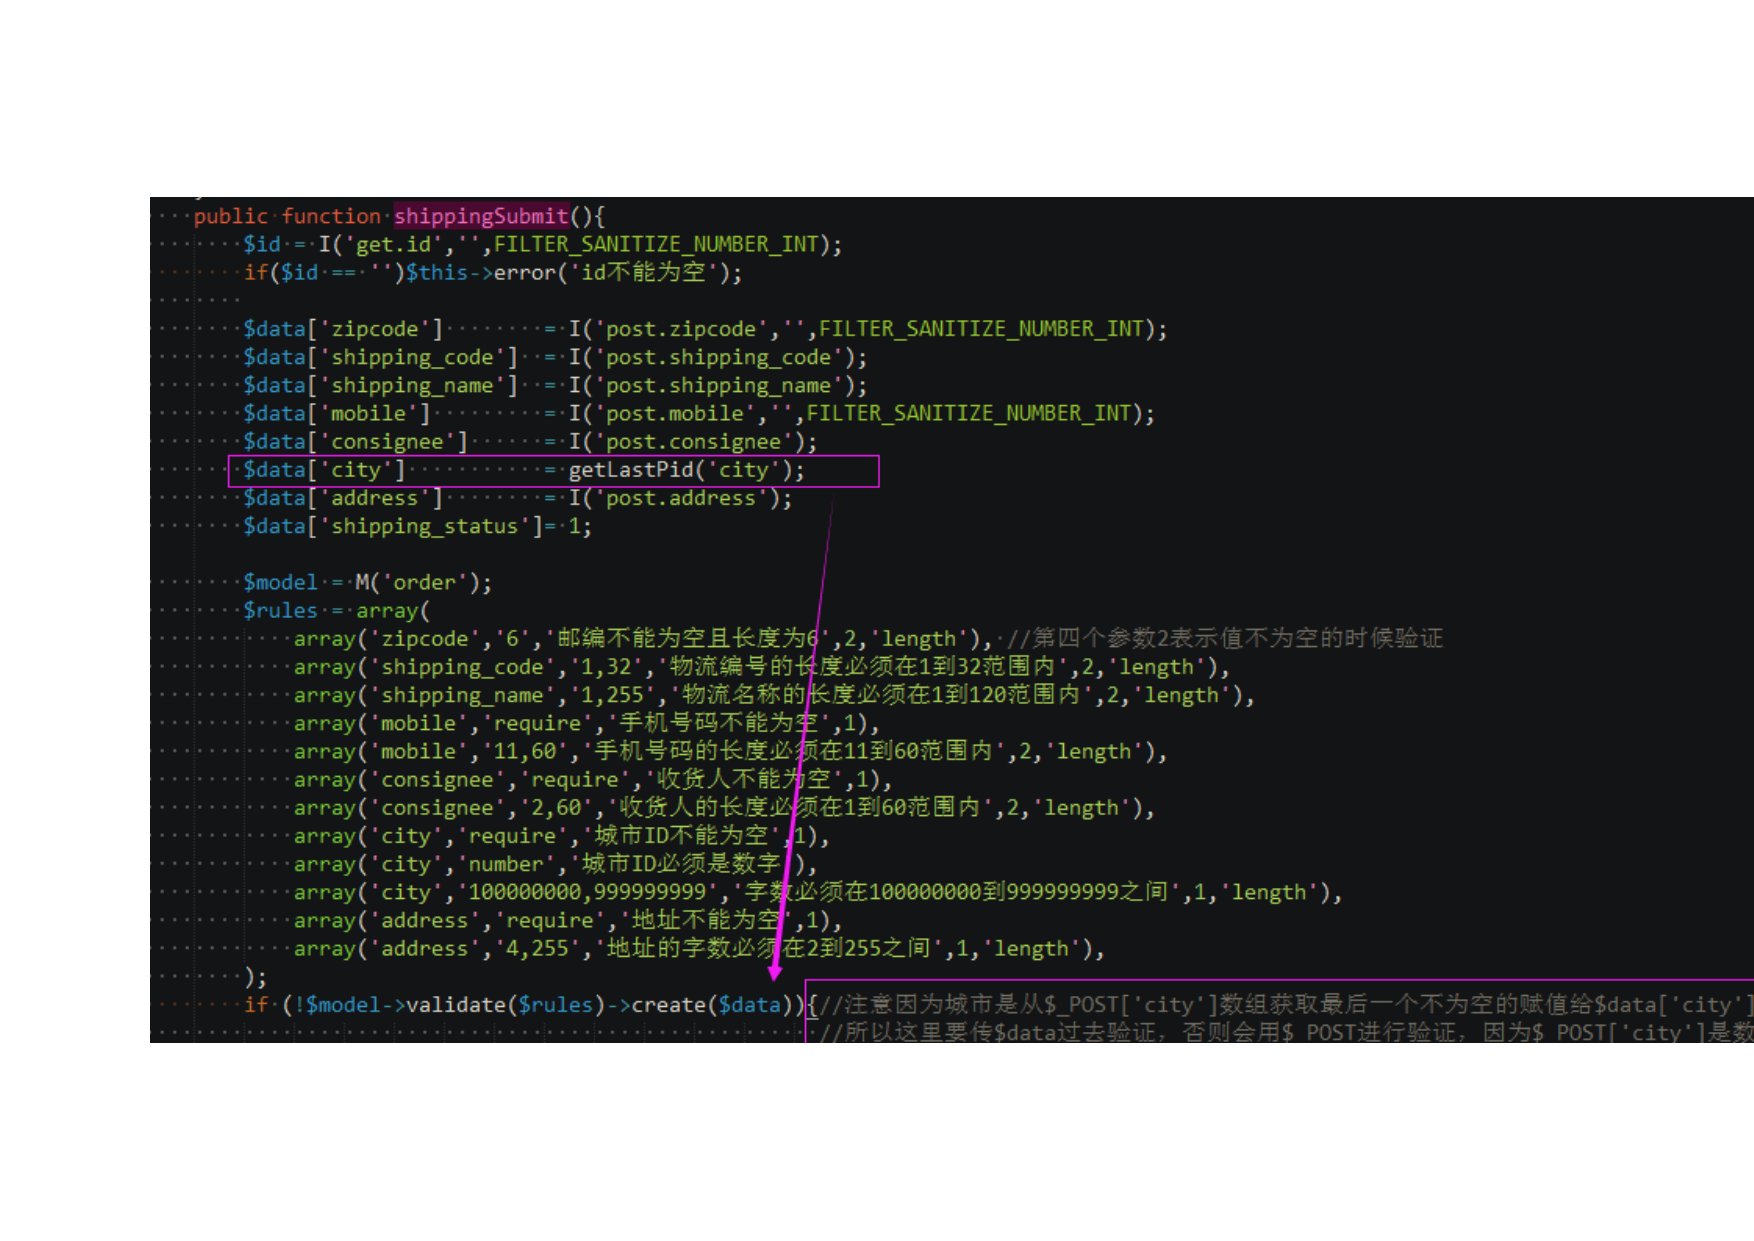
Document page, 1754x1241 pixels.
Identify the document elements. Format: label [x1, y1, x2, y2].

picture [150, 197, 1754, 1043]
